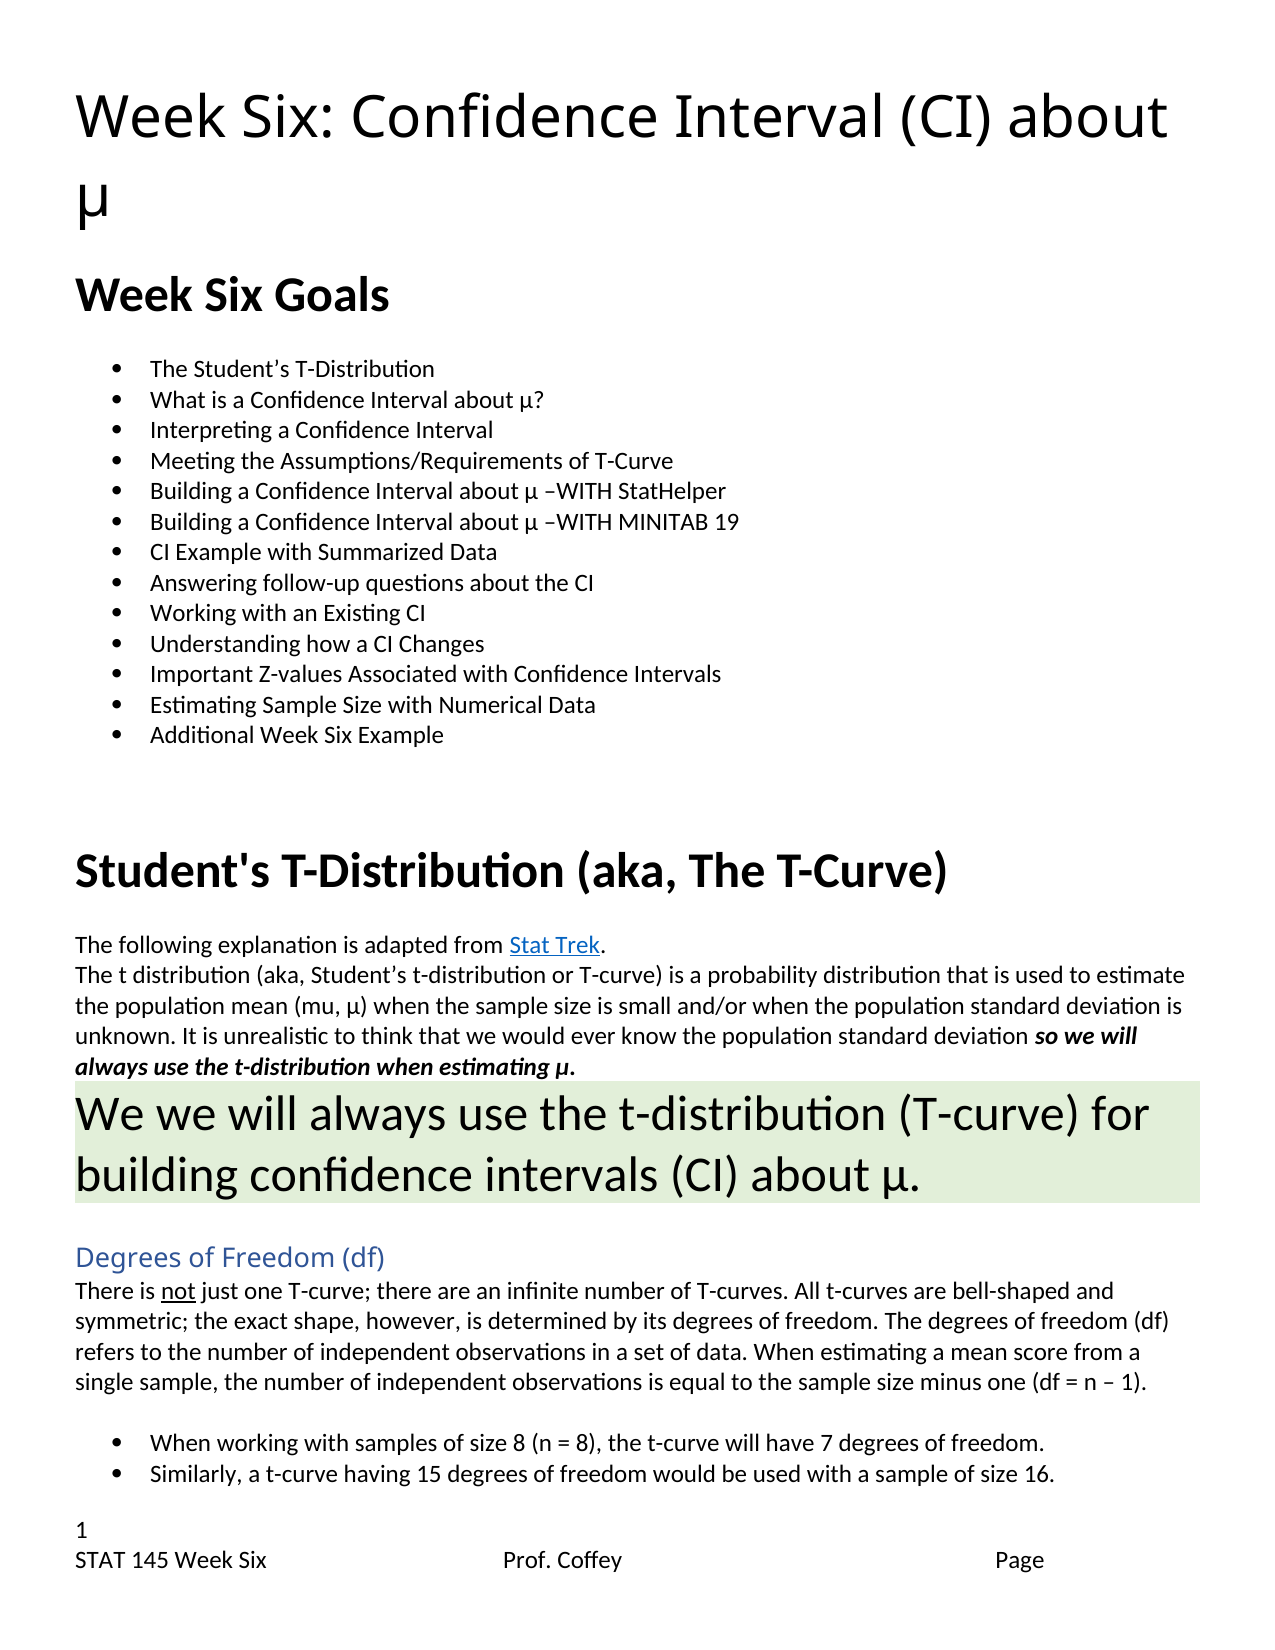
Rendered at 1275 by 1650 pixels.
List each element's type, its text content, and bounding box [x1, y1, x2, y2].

list Answering follow-up questions about the CI [112, 567, 1200, 597]
text The t distribution (aka, Student’s t-distribution or T-curve) is a probability distribution that is used to estimate the population mean (mu, μ) when the sample size is small and/or when the population standard deviation is unknown. It is unrealistic to think that we would ever know the population standard deviation so we will always use the t-distribution when estimating μ. [75, 959, 1200, 1081]
list What is a Confidence Interval about μ? [112, 384, 1200, 414]
list Interpreting a Confidence Interval [112, 414, 1200, 445]
text There is not just one T-curve; there are an infinite number of T-curves. All t-curves are bell-shaped and symmetric; the exact shape, however, is determined by its degrees of freedom. The degrees of freedom (df) refers to the number of independent observations in a set of data. When estimating a mean score from a single sample, the number of independent observations is equal to the sample size minus one (df = n – 1). [75, 1275, 1200, 1397]
text We we will always use the t-distribution (T-curve) for building confidence intervals (CI) about μ. [75, 1081, 1200, 1203]
list Building a Confidence Interval about μ –WITH MINITAB 19 [112, 506, 1200, 536]
subtitle Degrees of Freedom (df) [75, 1238, 1200, 1275]
list Additional Week Six Example [112, 719, 1200, 750]
list Understanding how a CI Changes [112, 628, 1200, 658]
list Estimating Sample Size with Numerical Data [112, 689, 1200, 719]
list Working with an Existing CI [112, 597, 1200, 628]
list Important Z-values Associated with Confidence Intervals [112, 658, 1200, 689]
text The following explanation is adapted from Stat Trek. [75, 929, 1200, 959]
list When working with samples of size 8 (n = 8), the t-curve will have 7 degrees of freedom. [112, 1428, 1200, 1458]
list Building a Confidence Interval about μ –WITH StatHelper [112, 475, 1200, 506]
list CI Example with Summarized Data [112, 536, 1200, 567]
subtitle Student's T-Distribution (aka, The T-Curve) [75, 838, 1200, 899]
text Week Six: Confidence Interval (CI) about μ [75, 75, 1200, 234]
list Similarly, a t-curve having 15 degrees of freedom would be used with a sample of size 16. [112, 1458, 1200, 1489]
list Meeting the Assumptions/Requirements of T-Curve [112, 445, 1200, 475]
subtitle Week Six Goals [75, 263, 1200, 324]
list The Student’s T-Distribution [112, 353, 1200, 384]
